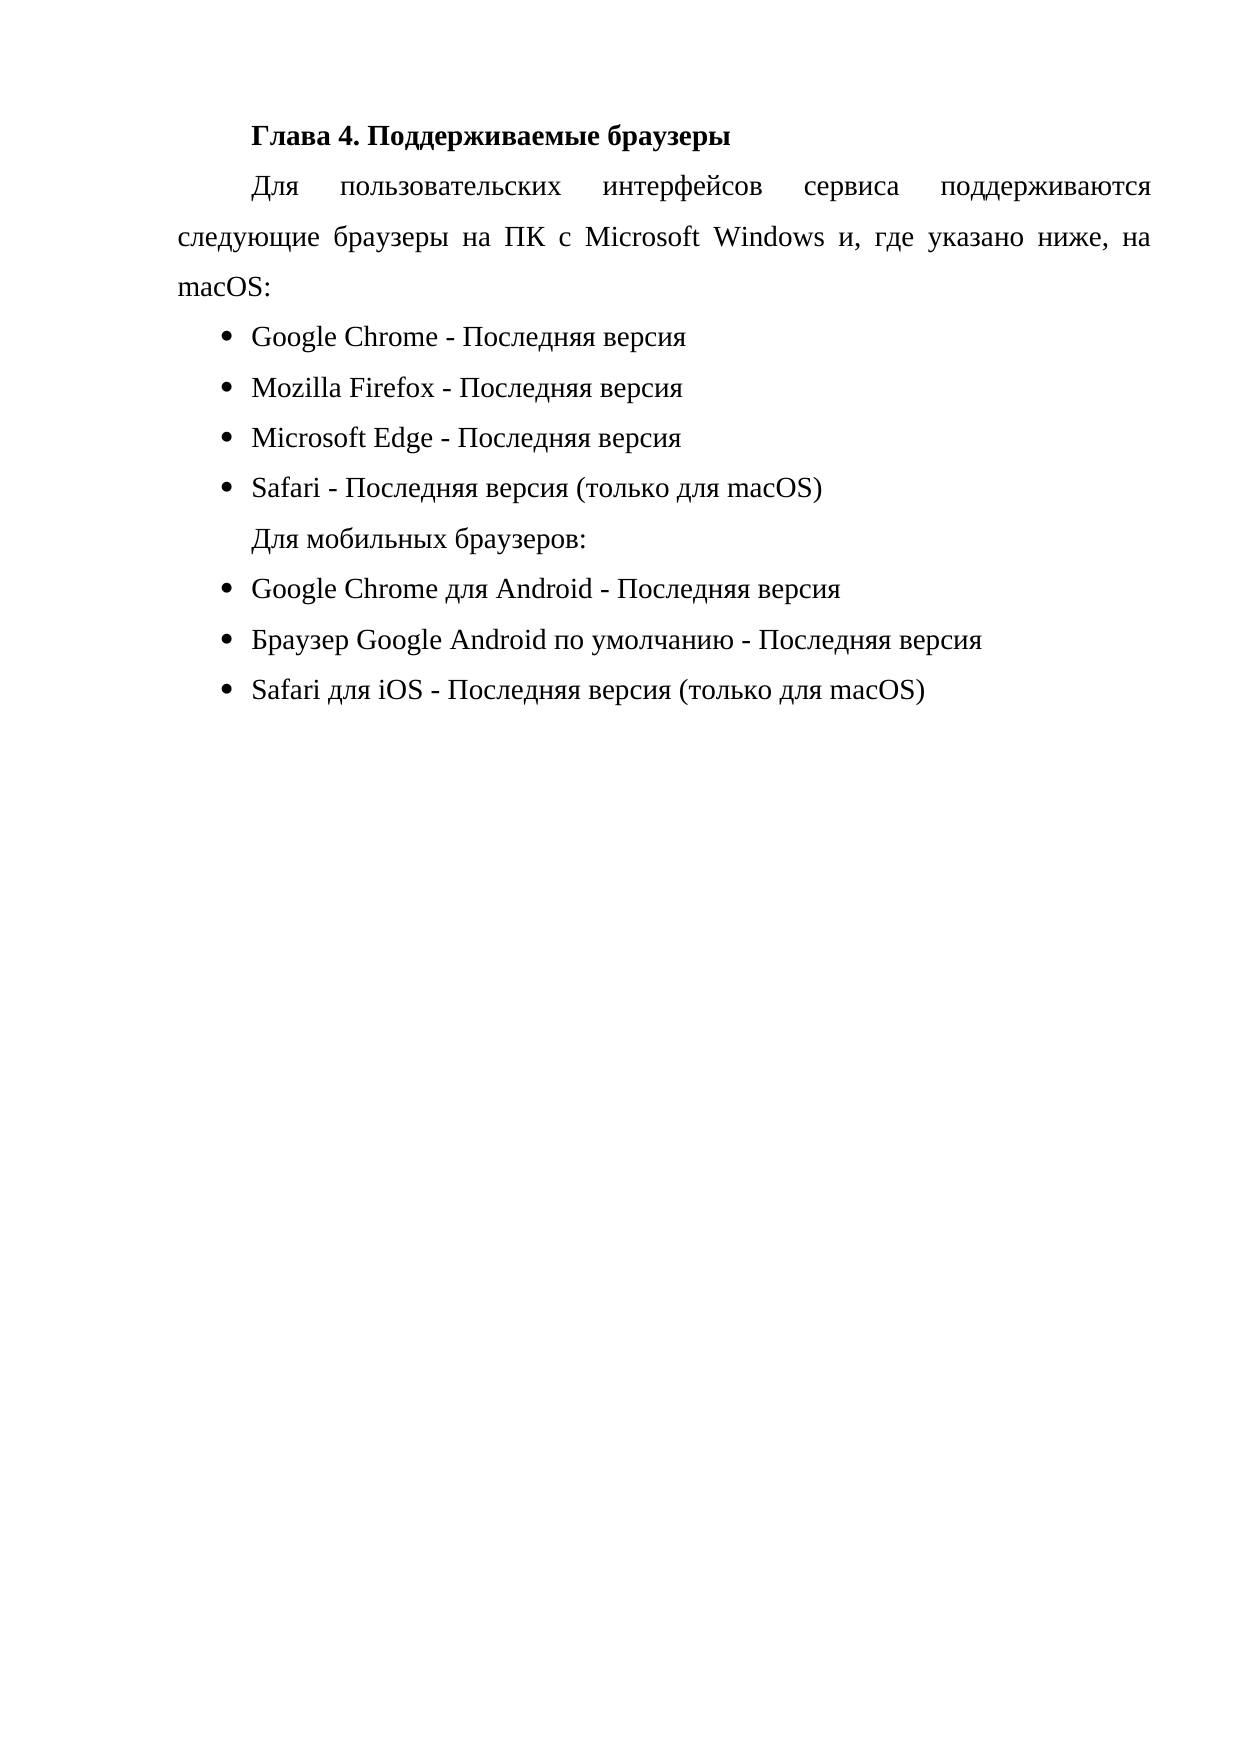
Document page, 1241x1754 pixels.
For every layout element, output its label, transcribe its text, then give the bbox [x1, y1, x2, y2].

list Safari - Последняя версия (только для macOS) [222, 471, 1152, 504]
text Глава 4. Поддерживаемые браузеры [177, 118, 1152, 152]
list Браузер Google Android по умолчанию - Последняя версия [222, 622, 1152, 655]
list Mozilla Firefox - Последняя версия [222, 370, 1152, 403]
text Для мобильных браузеров: [177, 521, 1152, 554]
list Google Chrome для Android - Последняя версия [222, 571, 1152, 605]
list Google Chrome - Последняя версия [222, 319, 1152, 353]
list Microsoft Edge - Последняя версия [222, 420, 1152, 454]
text Для пользовательских интерфейсов сервиса поддерживаются следующие браузеры на ПК с Microsoft Windows и, где указано ниже, на macOS: [177, 168, 1152, 303]
list Safari для iOS - Последняя версия (только для macOS) [222, 672, 1152, 706]
